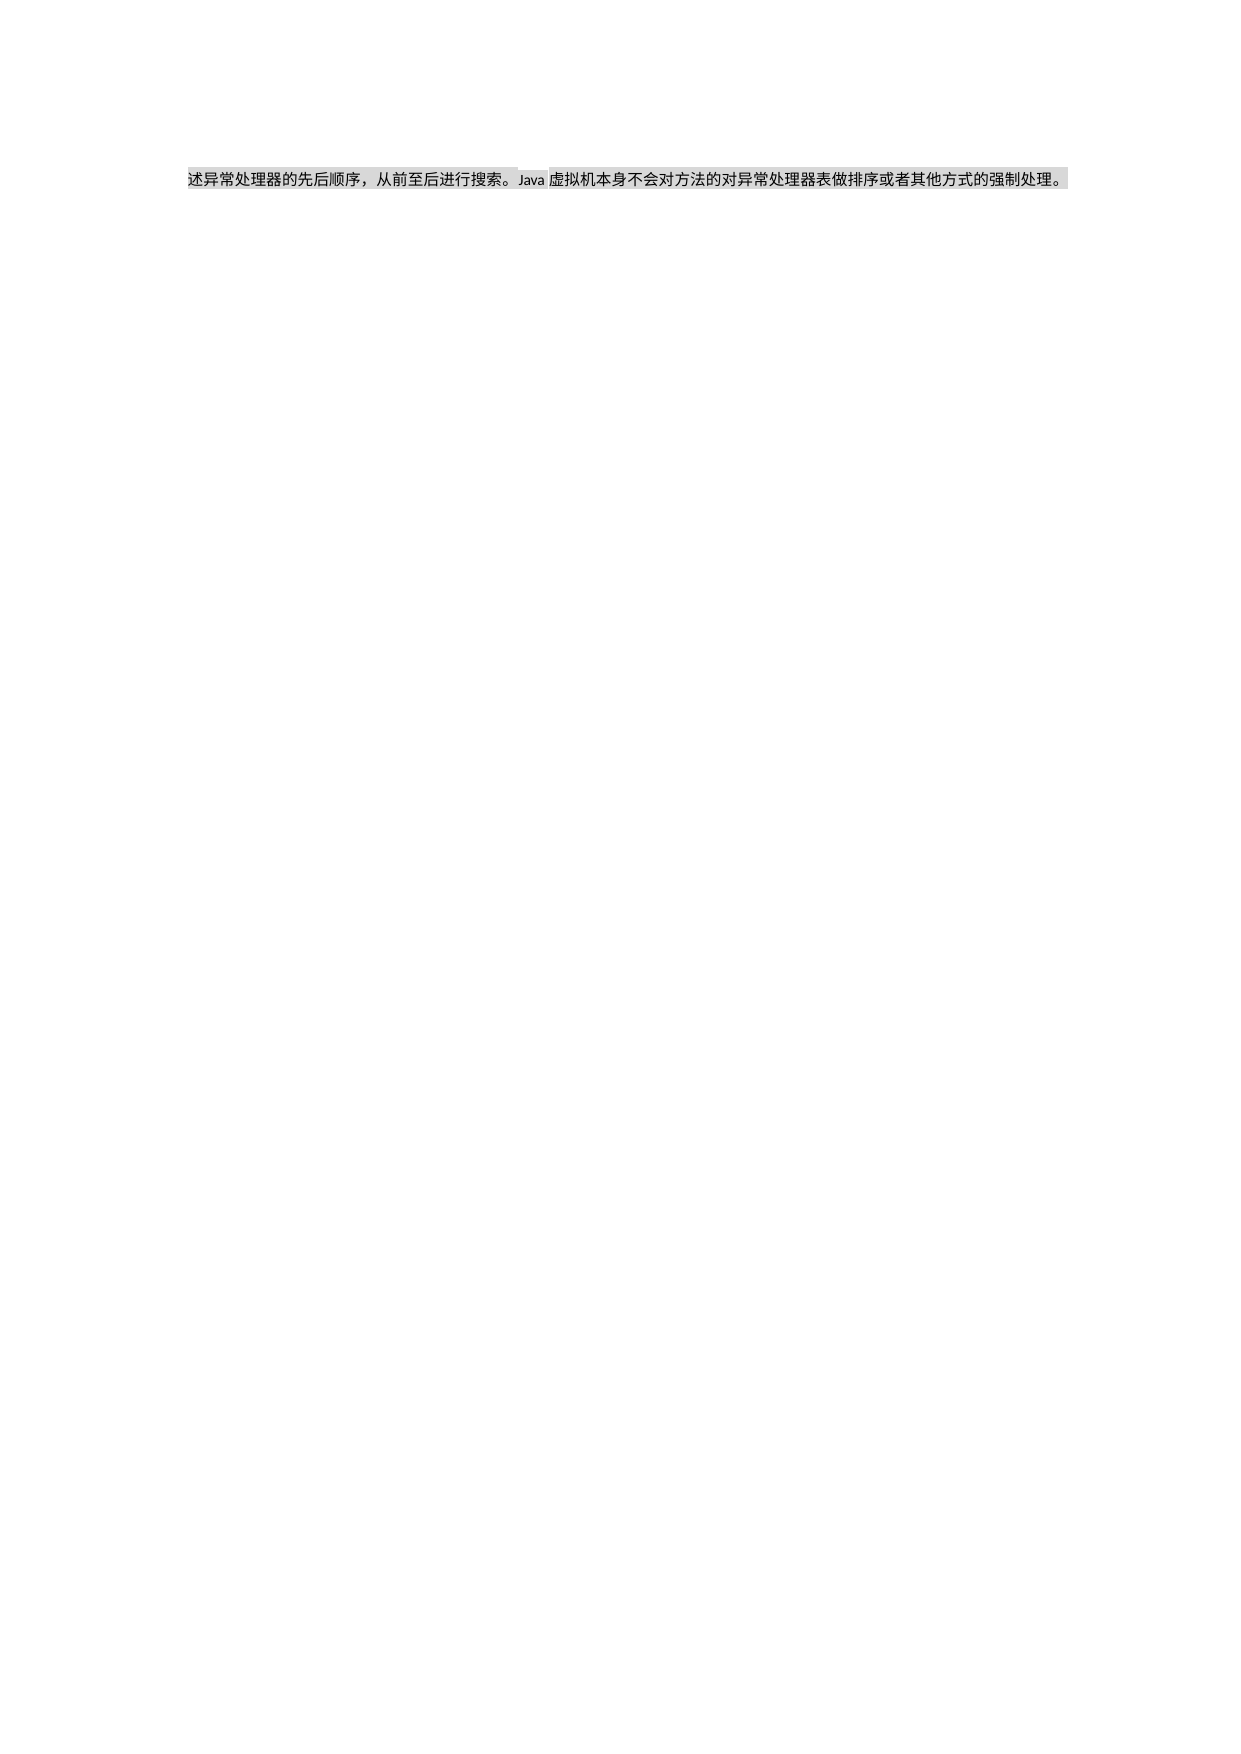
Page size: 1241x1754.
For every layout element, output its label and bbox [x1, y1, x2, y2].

text [187, 162, 1053, 227]
